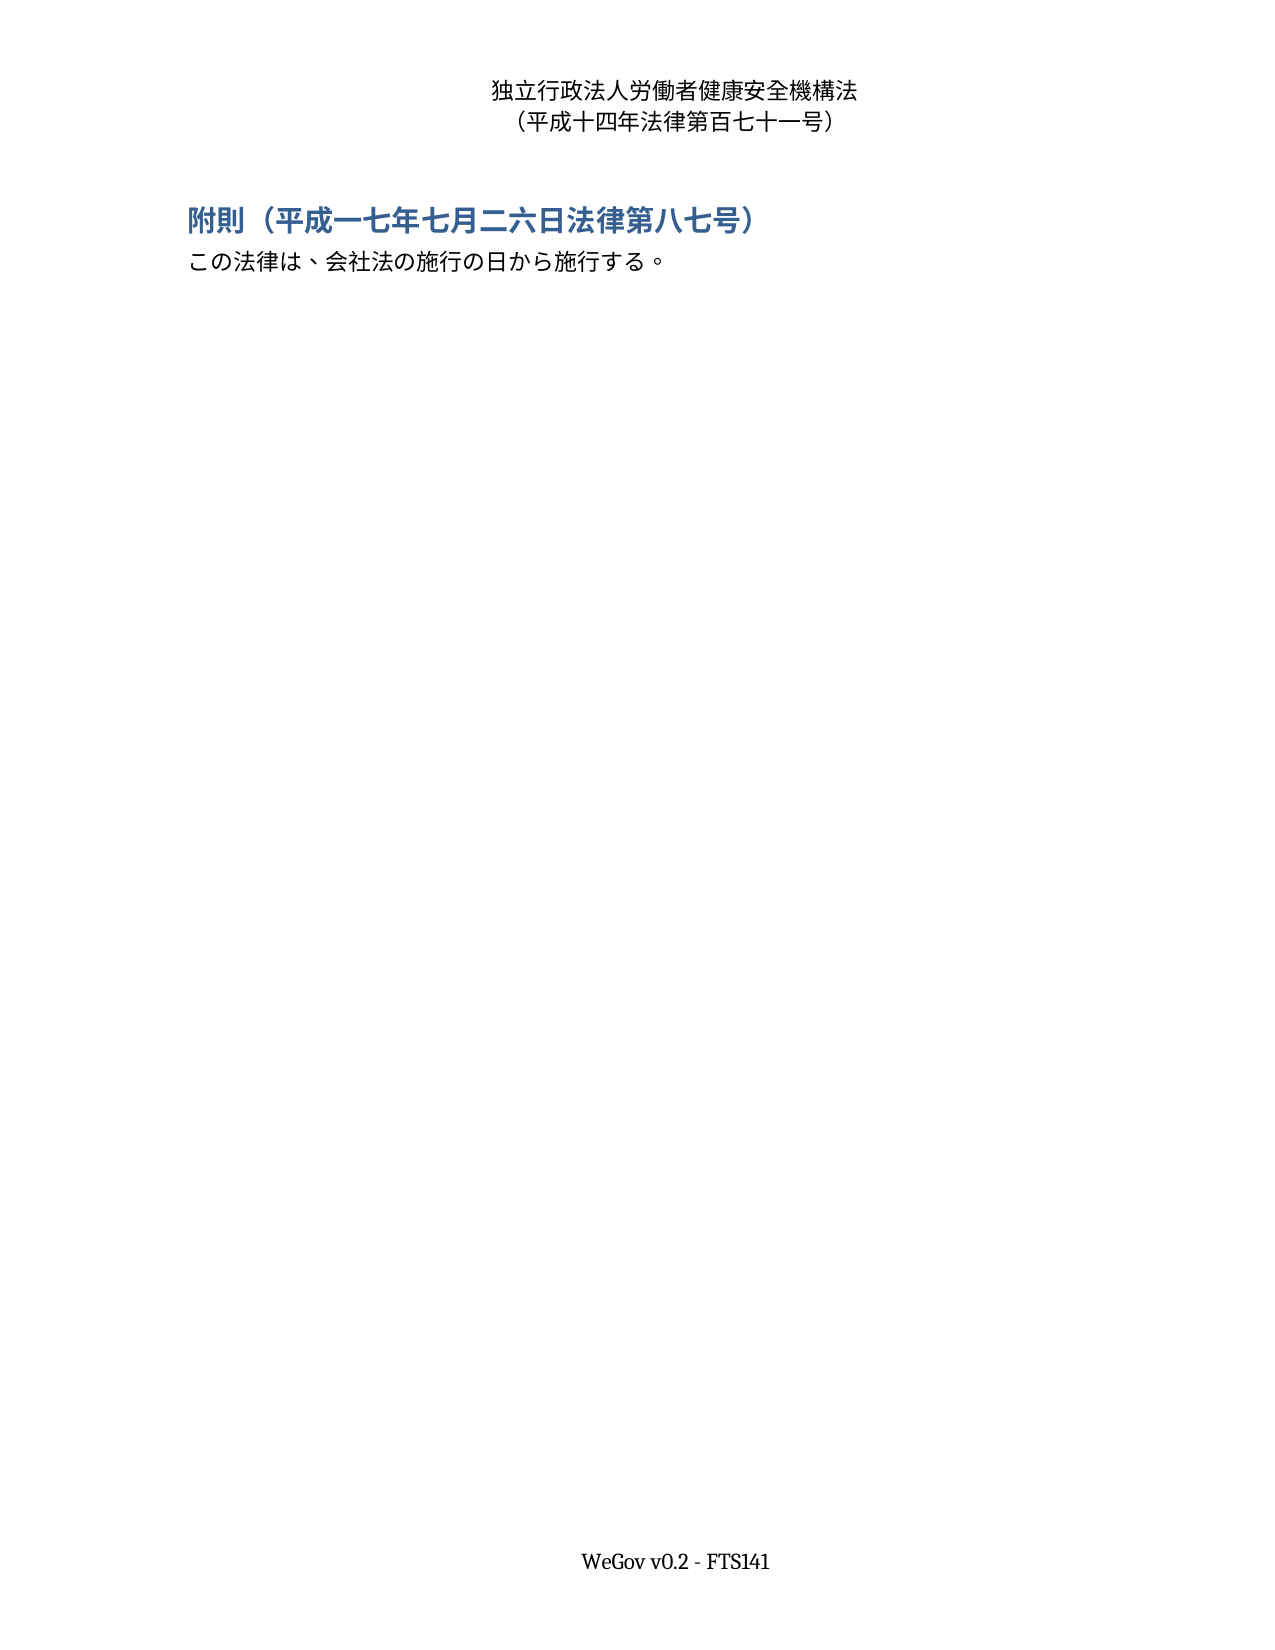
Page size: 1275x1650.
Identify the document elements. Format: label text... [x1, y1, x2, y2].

text この法律は、会社法の施行の日から施行する。 [187, 246, 1087, 277]
subtitle 附則（平成一七年七月二六日法律第八七号） [187, 200, 1087, 240]
